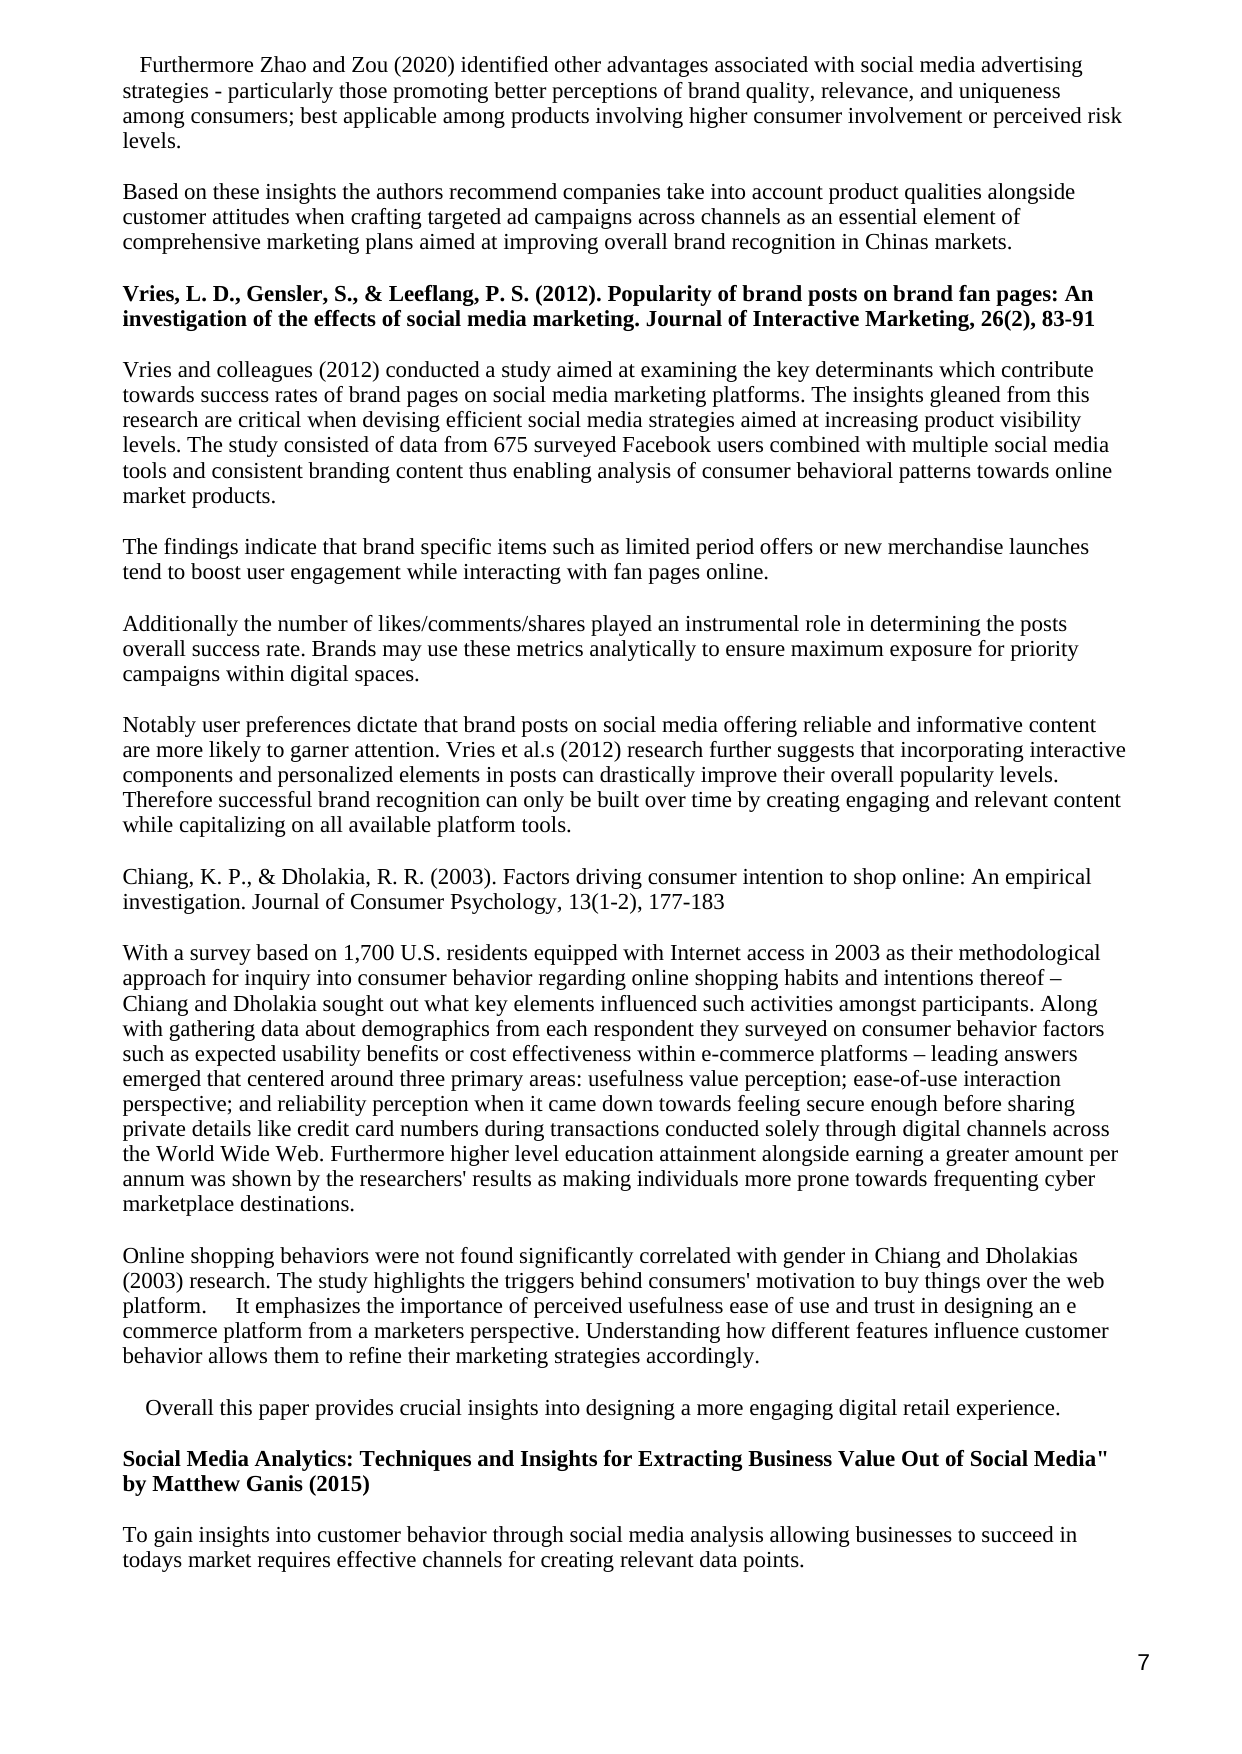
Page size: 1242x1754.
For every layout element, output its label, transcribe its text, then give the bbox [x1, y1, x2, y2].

text Chiang, K. P., & Dholakia, R. R. (2003). Factors driving consumer intention to shop online: An empirical investigation. Journal of Consumer Psychology, 13(1-2), 177-183 [122, 864, 1129, 914]
text Notably user preferences dictate that brand posts on social media offering reliable and informative content are more likely to garner attention. Vries et al.s (2012) research further suggests that incorporating interactive components and personalized elements in posts can drastically improve their overall popularity levels. Therefore successful brand recognition can only be built over time by creating engaging and relevant content while capitalizing on all available platform tools. [122, 712, 1129, 838]
text The findings indicate that brand specific items such as limited period offers or new merchandise launches tend to boost user engagement while interacting with fan pages online. [122, 534, 1129, 584]
text Online shopping behaviors were not found significantly correlated with gender in Chiang and Dholakias (2003) research. The study highlights the triggers behind consumers' motivation to buy things over the web platform. It emphasizes the importance of perceived usefulness ease of use and trust in designing an e commerce platform from a marketers perspective. Understanding how different features influence customer behavior allows them to refine their marketing strategies accordingly. [122, 1243, 1129, 1368]
text Additionally the number of likes/comments/shares played an instrumental role in determining the posts overall success rate. Brands may use these metrics analytically to ensure maximum exposure for priority campaigns within digital spaces. [122, 611, 1129, 686]
text Based on these insights the authors recommend companies take into account product qualities alongside customer attitudes when crafting targeted ad campaigns across channels as an essential element of comprehensive marketing plans aimed at improving overall brand recognition in Chinas markets. [122, 179, 1129, 255]
text Vries, L. D., Gensler, S., & Leeflang, P. S. (2012). Popularity of brand posts on brand fan pages: An investigation of the effects of social media marketing. Journal of Interactive Marketing, 26(2), 83-91 [122, 281, 1129, 331]
text To gain insights into customer behavior through social media analysis allowing businesses to succeed in todays market requires effective channels for creating relevant data points. [122, 1523, 1129, 1573]
text Furthermore Zhao and Zou (2020) identified other advantages associated with social media advertising strategies - particularly those promoting better perceptions of brand quality, relevance, and uniqueness among consumers; best applicable among products involving higher consumer involvement or perceived risk levels. [122, 53, 1129, 153]
text Overall this paper provides crucial insights into designing a more engaging digital retail experience. [122, 1395, 1129, 1420]
text Vries and colleagues (2012) conducted a study aimed at examining the key determinants which contribute towards success rates of brand pages on social media marketing platforms. The insights gleaned from this research are critical when devising efficient social media strategies aimed at increasing product visibility levels. The study consisted of data from 675 surveyed Facebook users combined with multiple social media tools and consistent branding content thus enabling analysis of consumer behavioral patterns towards online market products. [122, 358, 1129, 508]
text Social Media Analytics: Techniques and Insights for Extracting Business Value Out of Social Media" by Matthew Ganis (2015) [122, 1446, 1129, 1496]
text With a survey based on 1,700 U.S. residents equipped with Internet access in 2003 as their methodological approach for inquiry into consumer behavior regarding online shopping habits and intentions thereof – Chiang and Dholakia sought out what key elements influenced such activities amongst participants. Along with gathering data about demographics from each respondent they surveyed on consumer behavior factors such as expected usability benefits or cost effectiveness within e-commerce platforms – leading answers emerged that centered around three primary areas: usefulness value perception; ease-of-use interaction perspective; and reliability perception when it came down towards feeling secure enough before sharing private details like credit card numbers during transactions conducted solely through digital channels across the World Wide Web. Furthermore higher level education attainment alongside earning a greater amount per annum was shown by the researchers' results as making individuals more prone towards frequenting cyber marketplace destinations. [122, 941, 1129, 1217]
